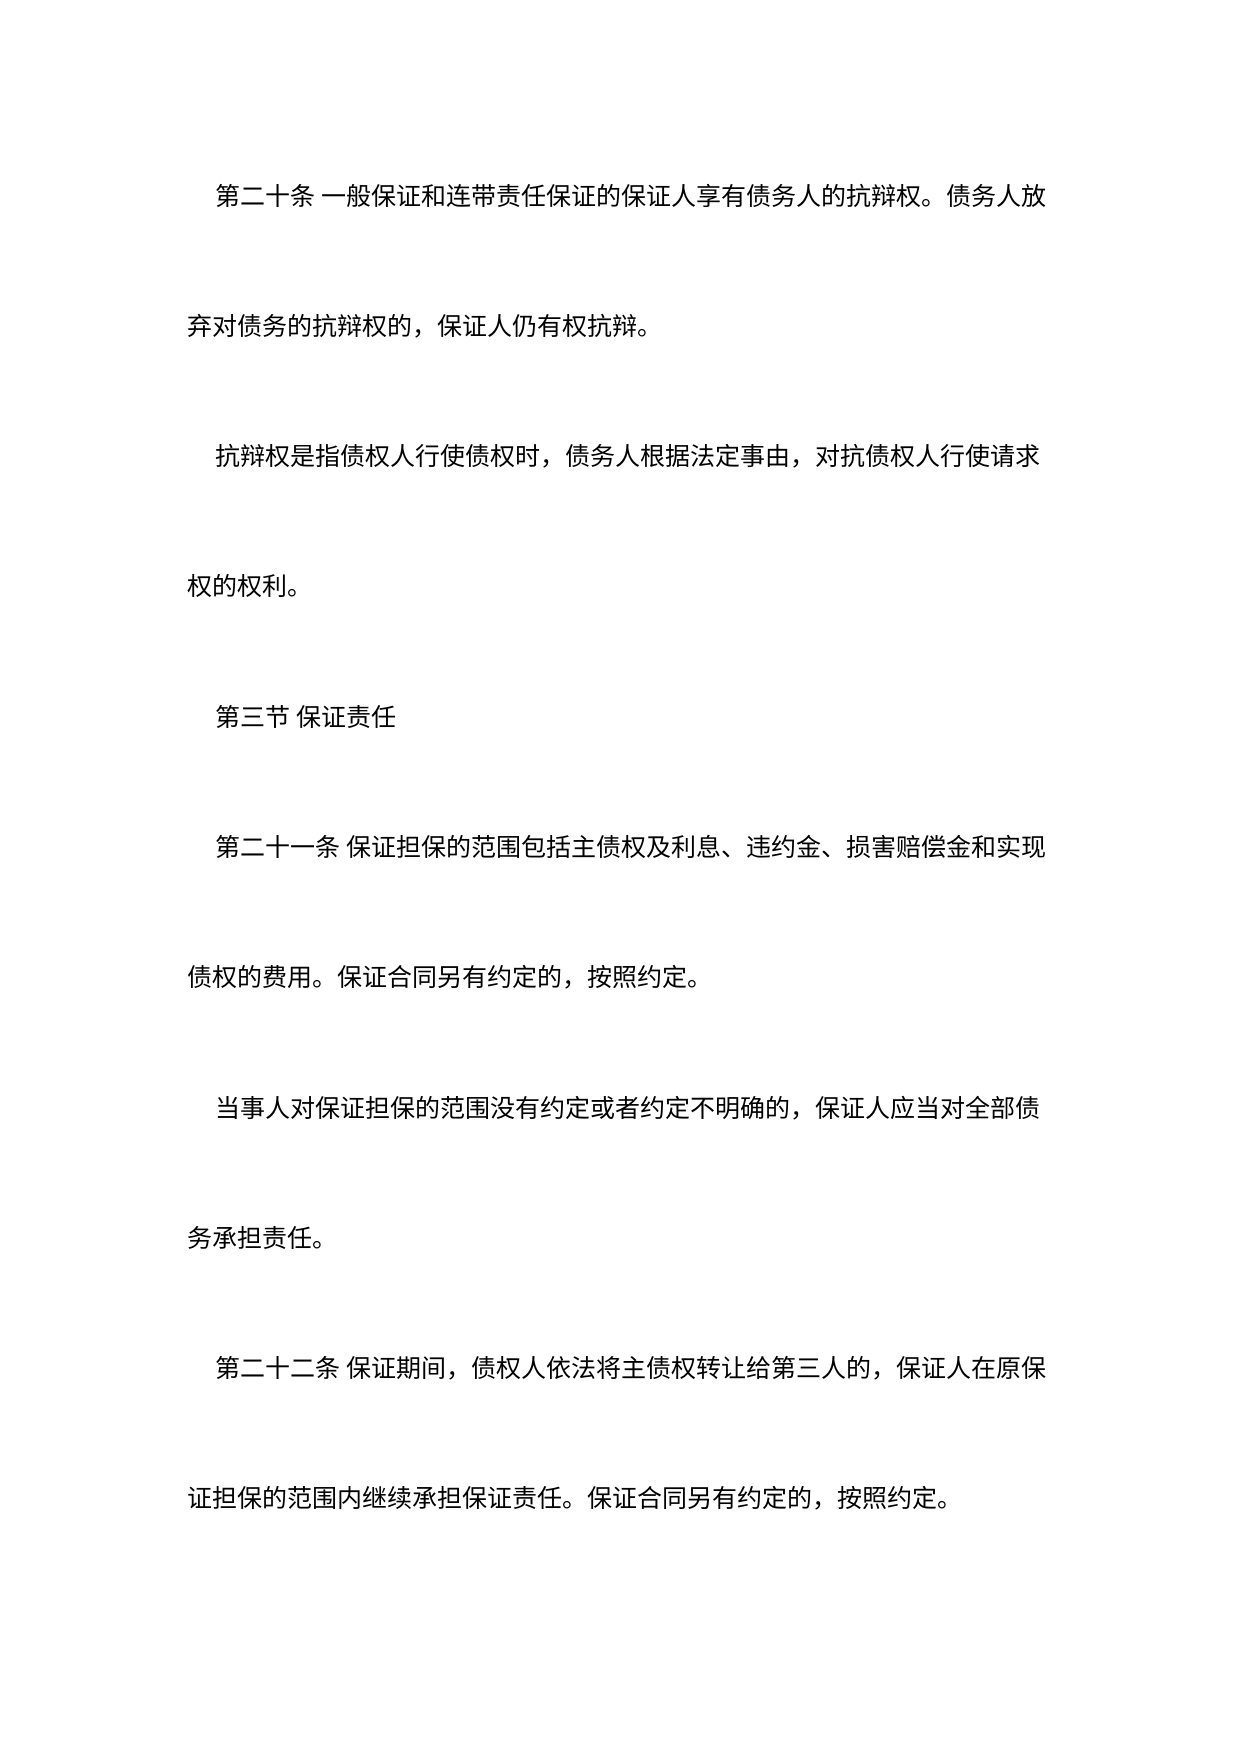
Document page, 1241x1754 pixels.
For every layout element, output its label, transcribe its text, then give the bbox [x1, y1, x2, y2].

text 第二十二条 保证期间，债权人依法将主债权转让给第三人的，保证人在原保证担保的范围内继续承担保证责任。保证合同另有约定的，按照约定。 [187, 1334, 1053, 1529]
text 第二十条 一般保证和连带责任保证的保证人享有债务人的抗辩权。债务人放弃对债务的抗辩权的，保证人仍有权抗辩。 [187, 162, 1053, 357]
text 第二十一条 保证担保的范围包括主债权及利息、违约金、损害赔偿金和实现债权的费用。保证合同另有约定的，按照约定。 [187, 813, 1053, 1008]
text 抗辩权是指债权人行使债权时，债务人根据法定事由，对抗债权人行使请求权的权利。 [187, 422, 1053, 617]
text 第三节 保证责任 [187, 683, 1053, 748]
text 当事人对保证担保的范围没有约定或者约定不明确的，保证人应当对全部债务承担责任。 [187, 1074, 1053, 1269]
